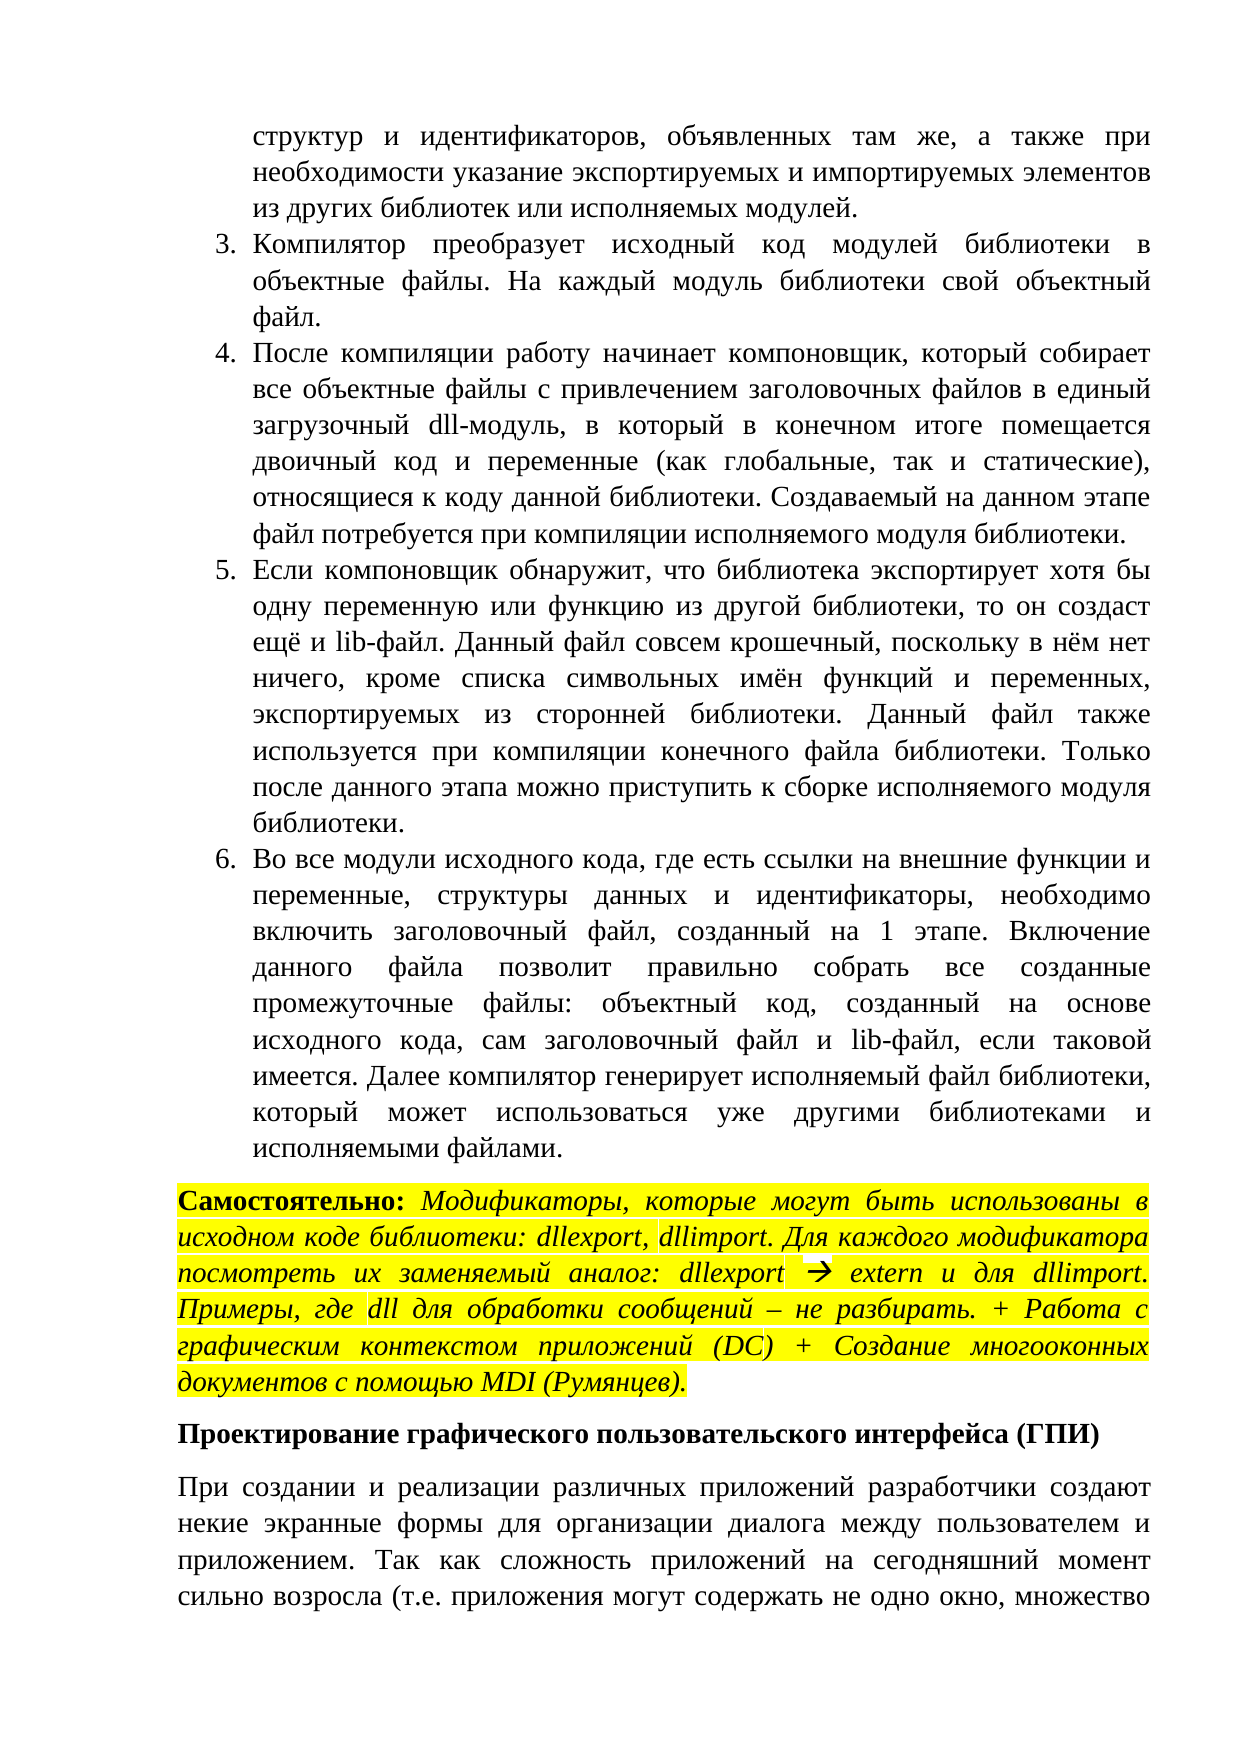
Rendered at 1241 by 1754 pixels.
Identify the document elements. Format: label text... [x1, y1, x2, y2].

text Самостоятельно: Модификаторы, которые могут быть использованы в исходном коде библиотеки: dllexport, dllimport. Для каждого модификатора посмотреть их заменяемый аналог: dllexport extern и для dllimport. Примеры, где dll для обработки сообщений – не разбирать. + Работа с графическим контекстом приложений (DC) + Создание многооконных документов с помощью MDI (Румянцев). [177, 1183, 1152, 1397]
text Проектирование графического пользовательского интерфейса (ГПИ) [177, 1417, 1152, 1450]
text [177, 1469, 1152, 1611]
list После компиляции работу начинает компоновщик, который собирает все объектные файлы с привлечением заголовочных файлов в единый загрузочный dll-модуль, в который в конечном итоге помещается двоичный код и переменные (как глобальные, так и статические), относящиеся к коду данной библиотеки. Создаваемый на данном этапе файл потребуется при компиляции исполняемого модуля библиотеки. [215, 335, 1152, 549]
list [215, 118, 1152, 224]
list Если компоновщик обнаружит, что библиотека экспортирует хотя бы одну переменную или функцию из другой библиотеки, то он создаст ещё и lib-файл. Данный файл совсем крошечный, поскольку в нём нет ничего, кроме списка символьных имён функций и переменных, экспортируемых из сторонней библиотеки. Данный файл также используется при компиляции конечного файла библиотеки. Только после данного этапа можно приступить к сборке исполняемого модуля библиотеки. [215, 552, 1152, 838]
list Во все модули исходного кода, где есть ссылки на внешние функции и переменные, структуры данных и идентификаторы, необходимо включить заголовочный файл, созданный на 1 этапе. Включение данного файла позволит правильно собрать все созданные промежуточные файлы: объектный код, созданный на основе исходного кода, сам заголовочный файл и lib-файл, если таковой имеется. Далее компилятор генерирует исполняемый файл библиотеки, который может использоваться уже другими библиотеками и исполняемыми файлами. [215, 841, 1152, 1164]
list Компилятор преобразует исходный код модулей библиотеки в объектные файлы. На каждый модуль библиотеки свой объектный файл. [215, 227, 1152, 332]
